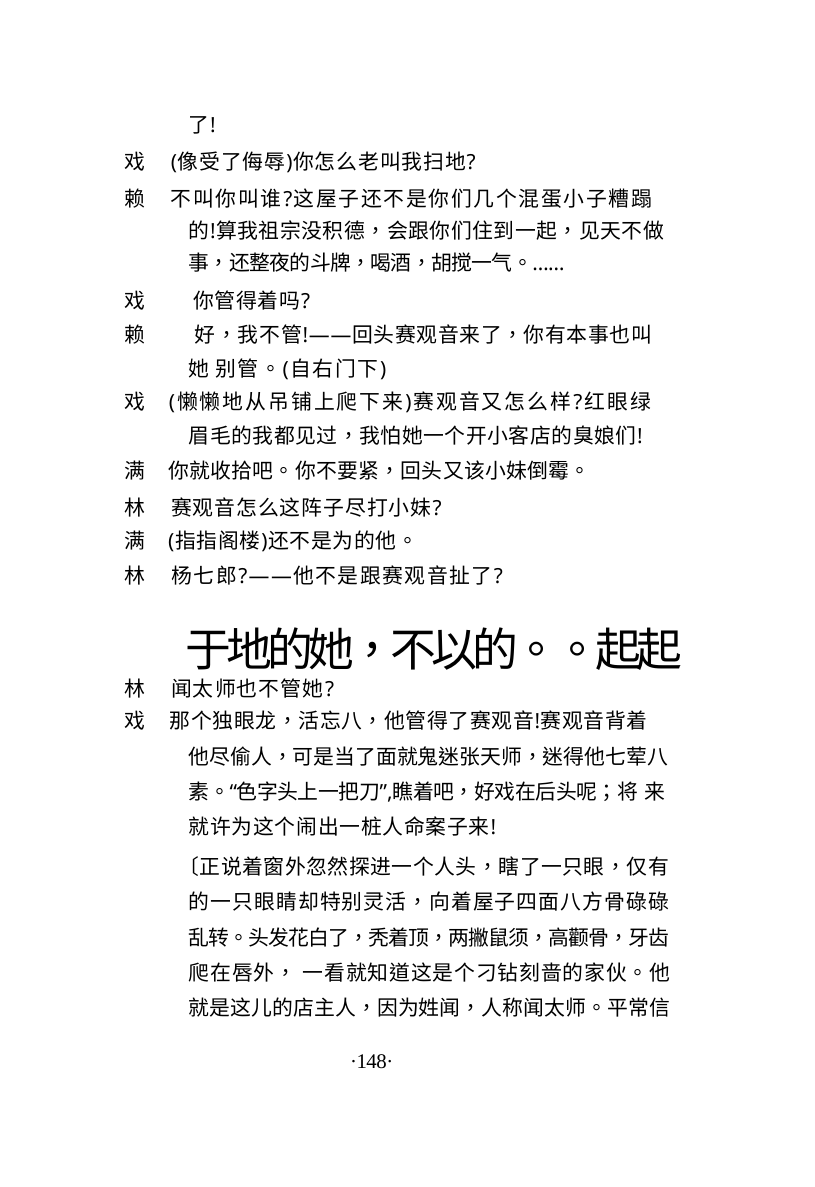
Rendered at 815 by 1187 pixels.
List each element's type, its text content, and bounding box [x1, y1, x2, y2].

text 戏 (像受了侮辱)你怎么老叫我扫地? [124, 149, 692, 175]
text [178, 852, 670, 1021]
text 戏 你管得着吗? [124, 287, 692, 314]
text 戏 (懒懒地从吊铺上爬下来)赛观音又怎么样?红眼绿 [124, 388, 692, 415]
text 赖 好，我不管!——回头赛观音来了，你有本事也叫她 别管。(自右门下) [124, 321, 673, 383]
text 林 杨七郎?——他不是跟赛观音扯了? [124, 563, 692, 589]
text 赖 不叫你叫谁?这屋子还不是你们几个混蛋小子糟蹋 的!算我祖宗没积德，会跟你们住到一起，见天不做 事，还整夜的斗牌，喝酒，胡搅一气。…… [124, 184, 672, 276]
text 眉毛的我都见过，我怕她一个开小客店的臭娘们! 满 你就收拾吧。你不要紧，回头又该小妹倒霉。 [124, 421, 649, 484]
text 戏 那个独眼龙，活忘八，他管得了赛观音!赛观音背着 他尽偷人，可是当了面就鬼迷张天师，迷得他七荤八 素。“色字头上一把刀”,瞧着吧，好戏在后头呢；将 来就许为这个闹出一桩人命案子来! [124, 707, 674, 841]
text 了! [188, 111, 692, 138]
text 林 赛观音怎么这阵子尽打小妹? 满 (指指阁楼)还不是为的他。 [124, 493, 461, 554]
text 于地的她，不以的。。起起 [185, 628, 692, 677]
text 林 闻太师也不管她? [124, 677, 692, 702]
